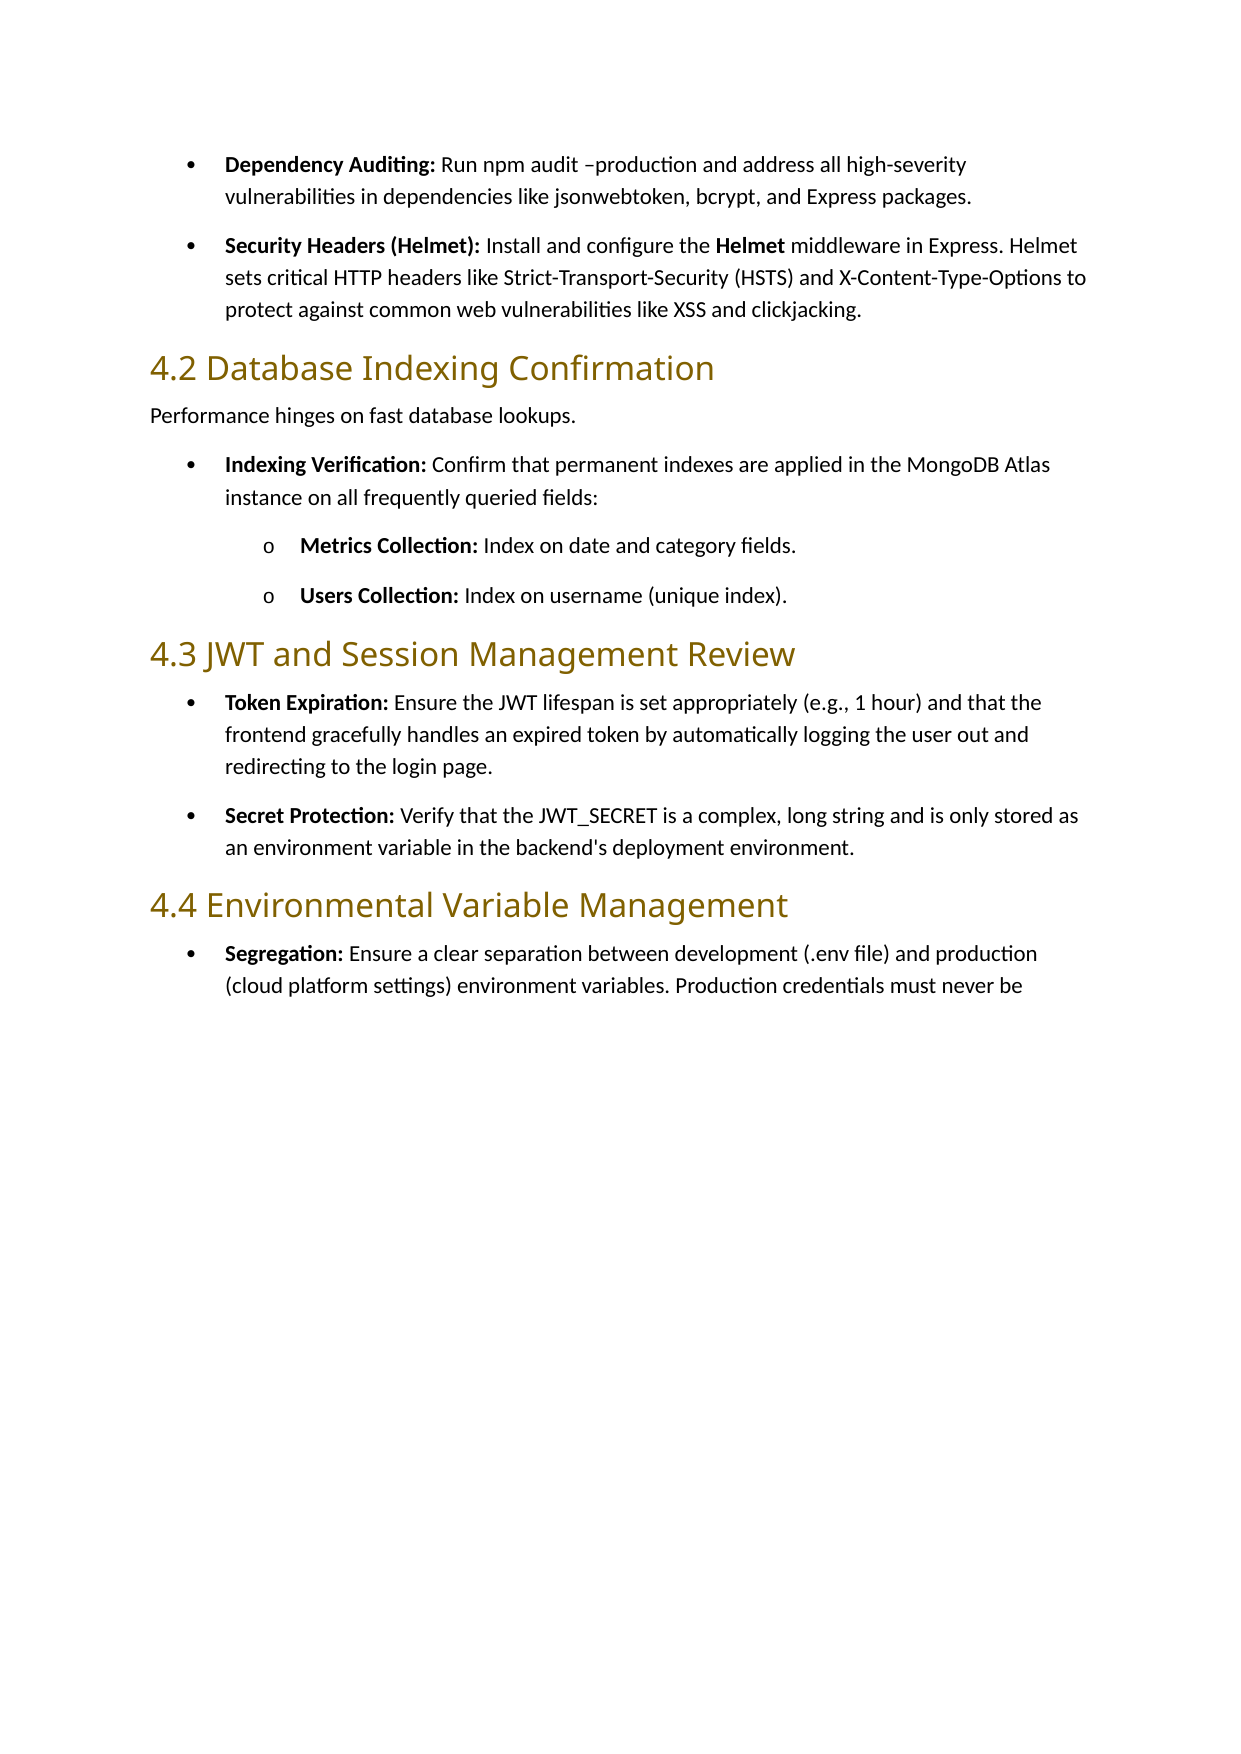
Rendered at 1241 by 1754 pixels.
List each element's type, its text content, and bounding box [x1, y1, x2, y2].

list Users Collection: Index on username (unique index). [262, 581, 1090, 609]
list Indexing Verification: Confirm that permanent indexes are applied in the MongoDB Atlas instance on all frequently queried fields: [187, 450, 1090, 511]
text Performance hinges on fast database lookups. [150, 402, 1090, 429]
list Dependency Auditing: Run npm audit –production and address all high-severity vulnerabilities in dependencies like jsonwebtoken, bcrypt, and Express packages. [187, 150, 1090, 210]
subtitle 4.2 Database Indexing Confirmation [150, 344, 1090, 390]
subtitle 4.3 JWT and Session Management Review [150, 630, 1090, 676]
list Token Expiration: Ensure the JWT lifespan is set appropriately (e.g., 1 hour) and that the frontend gracefully handles an expired token by automatically logging the user out and redirecting to the login page. [187, 688, 1090, 780]
list Security Headers (Helmet): Install and configure the Helmet middleware in Express. Helmet sets critical HTTP headers like Strict-Transport-Security (HSTS) and X-Content-Type-Options to protect against common web vulnerabilities like XSS and clickjacking. [187, 231, 1090, 323]
list Secret Protection: Verify that the JWT_SECRET is a complex, long string and is only stored as an environment variable in the backend's deployment environment. [187, 801, 1090, 861]
subtitle 4.4 Environmental Variable Management [150, 882, 1090, 927]
list Metrics Collection: Index on date and category fields. [262, 531, 1090, 560]
list Segregation: Ensure a clear separation between development (.env file) and production (cloud platform settings) environment variables. Production credentials must never be committed to the Git repository. [187, 939, 1090, 999]
